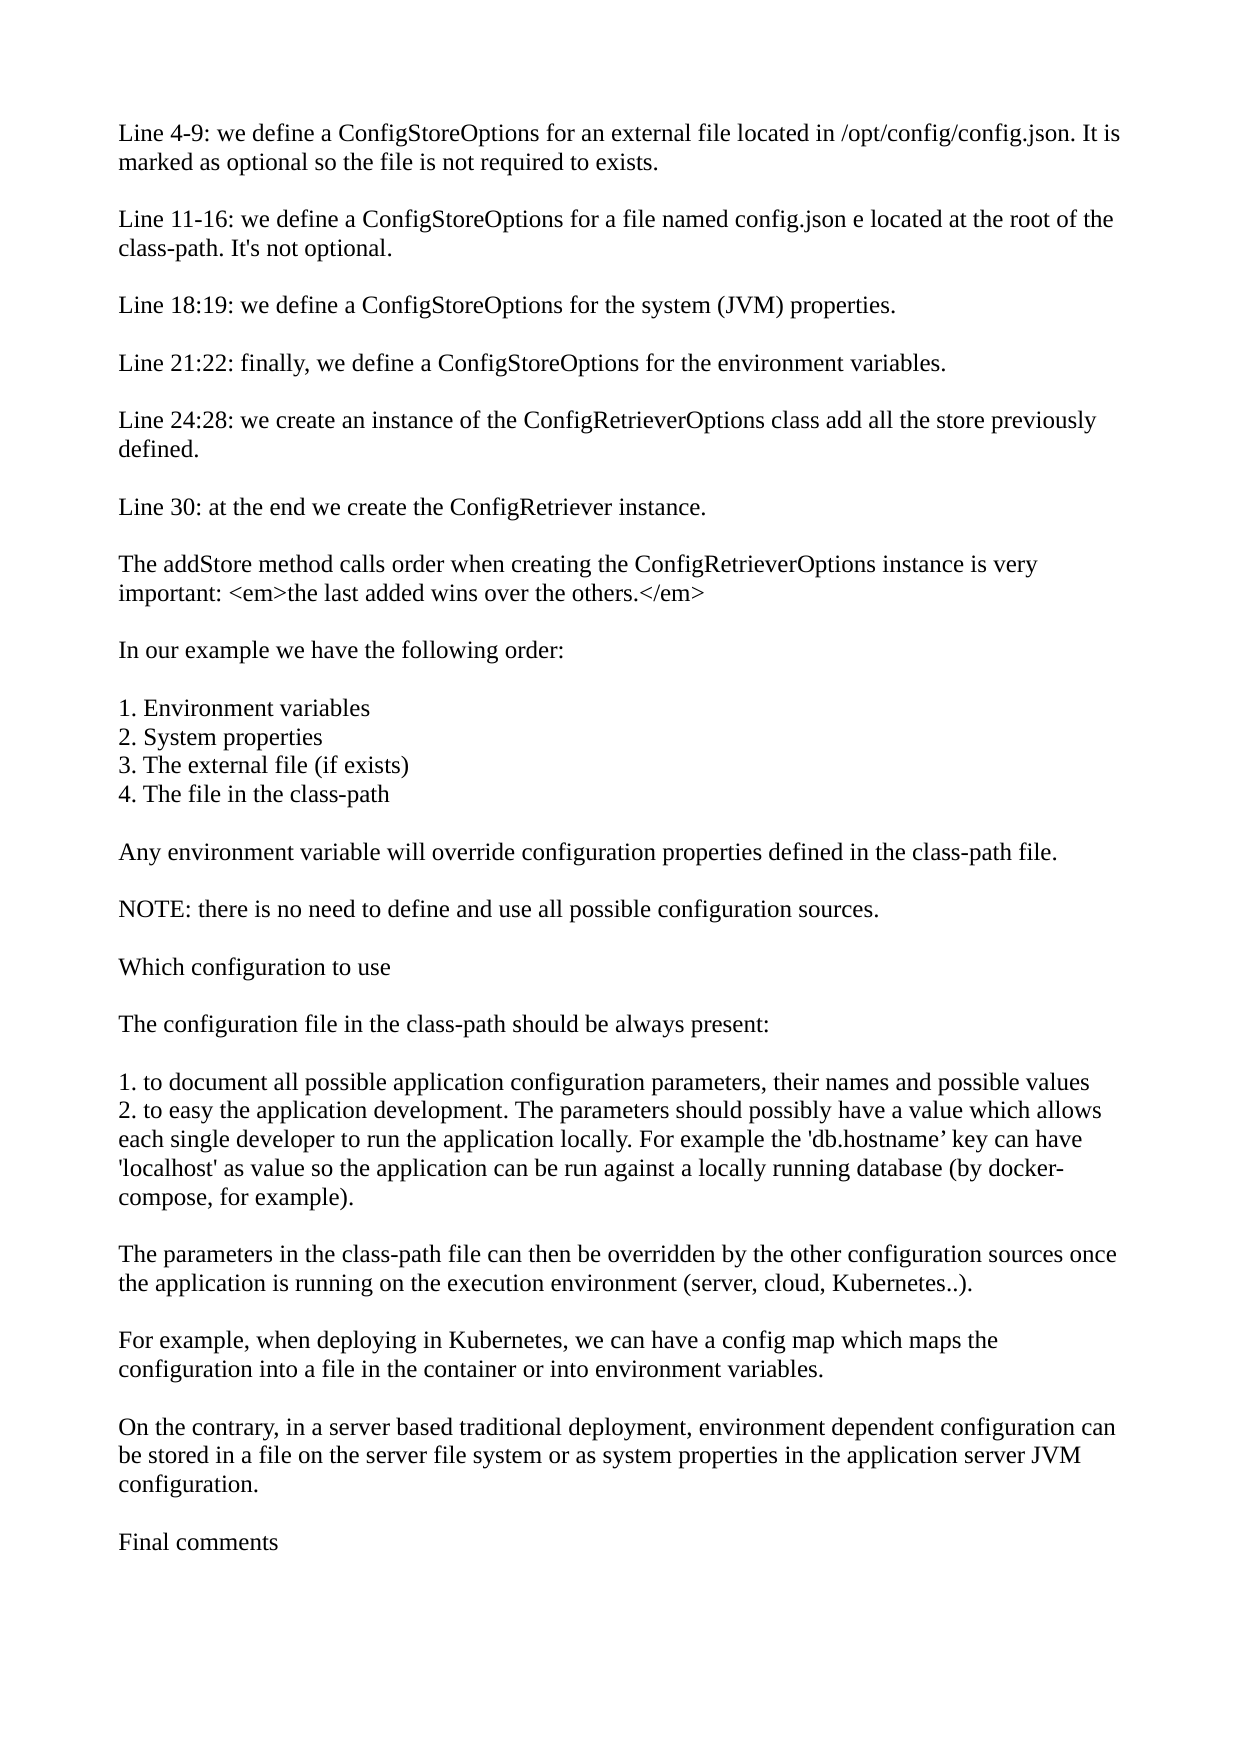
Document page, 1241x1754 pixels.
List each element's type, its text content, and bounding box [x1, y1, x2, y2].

text Final comments [118, 1527, 1122, 1556]
text 1. to document all possible application configuration parameters, their names and possible values [118, 1067, 1122, 1096]
text 4. The file in the class-path [118, 779, 1122, 808]
text Line 11-16: we define a ConfigStoreOptions for a file named config.json e located at the root of the class-path. It's not optional. [118, 204, 1122, 262]
text Line 21:22: finally, we define a ConfigStoreOptions for the environment variables. [118, 348, 1122, 377]
text For example, when deploying in Kubernetes, we can have a config map which maps the configuration into a file in the container or into environment variables. [118, 1326, 1122, 1383]
text NOTE: there is no need to define and use all possible configuration sources. [118, 894, 1122, 923]
text 2. System properties [118, 722, 1122, 751]
text On the contrary, in a server based traditional deployment, environment dependent configuration can be stored in a file on the server file system or as system properties in the application server JVM configuration. [118, 1412, 1122, 1498]
text The addStore method calls order when creating the ConfigRetrieverOptions instance is very important: <em>the last added wins over the others.</em> [118, 549, 1122, 607]
text The configuration file in the class-path should be always present: [118, 1009, 1122, 1038]
text Line 30: at the end we create the ConfigRetriever instance. [118, 492, 1122, 521]
text The parameters in the class-path file can then be overridden by the other configuration sources once the application is running on the execution environment (server, cloud, Kubernetes..). [118, 1239, 1122, 1297]
text 3. The external file (if exists) [118, 751, 1122, 779]
text Which configuration to use [118, 952, 1122, 981]
text 2. to easy the application development. The parameters should possibly have a value which allows each single developer to run the application locally. For example the 'db.hostname’ key can have 'localhost' as value so the application can be run against a locally running database (by docker-compose, for example). [118, 1096, 1122, 1211]
text Line 4-9: we define a ConfigStoreOptions for an external file located in /opt/config/config.json. It is marked as optional so the file is not required to exists. [118, 118, 1122, 176]
text Line 24:28: we create an instance of the ConfigRetrieverOptions class add all the store previously defined. [118, 406, 1122, 463]
text In our example we have the following order: [118, 636, 1122, 664]
text Line 18:19: we define a ConfigStoreOptions for the system (JVM) properties. [118, 291, 1122, 319]
text 1. Environment variables [118, 693, 1122, 722]
text Any environment variable will override configuration properties defined in the class-path file. [118, 837, 1122, 866]
